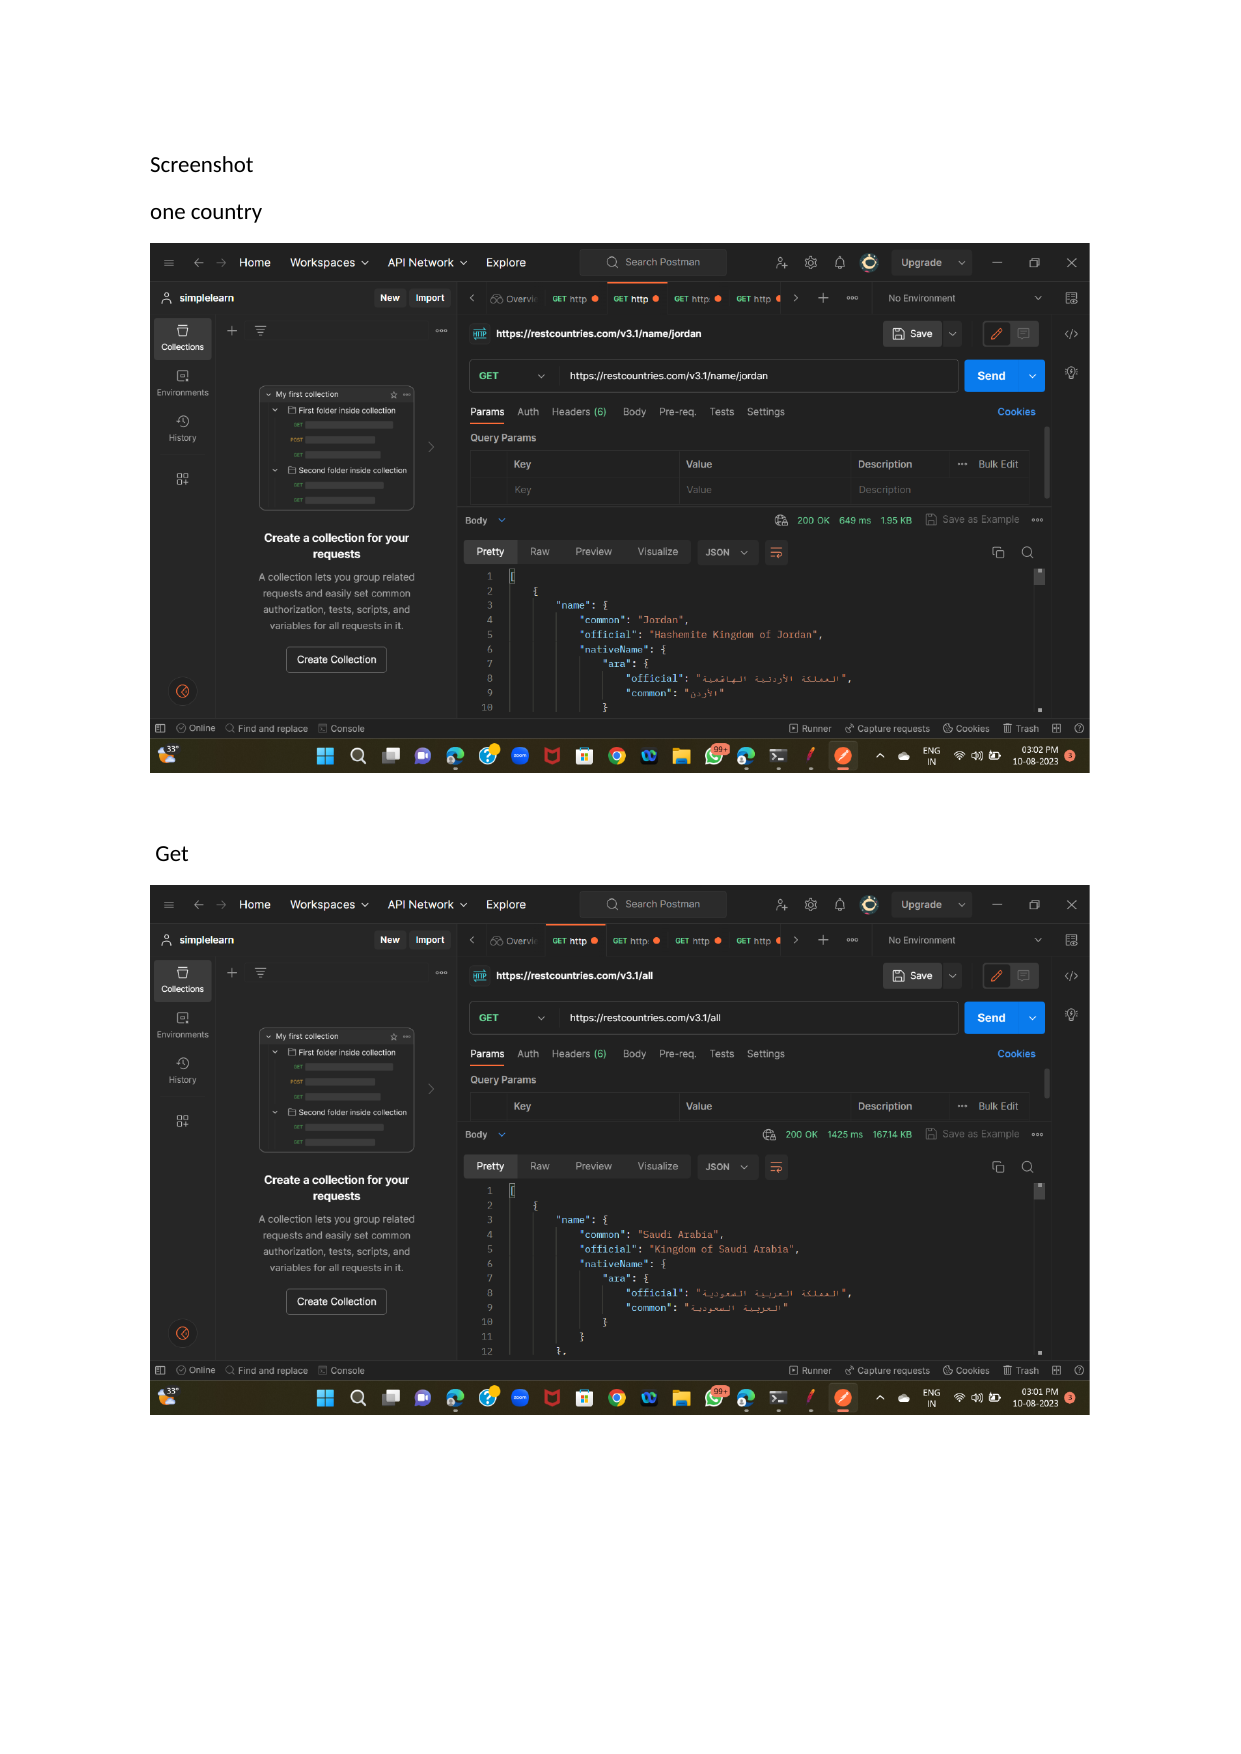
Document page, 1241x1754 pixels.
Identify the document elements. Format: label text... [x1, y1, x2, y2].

text Get [150, 839, 1090, 867]
picture [150, 243, 1090, 773]
picture [150, 885, 1090, 1415]
text Screenshot [150, 150, 1090, 178]
text one country [150, 197, 1090, 225]
